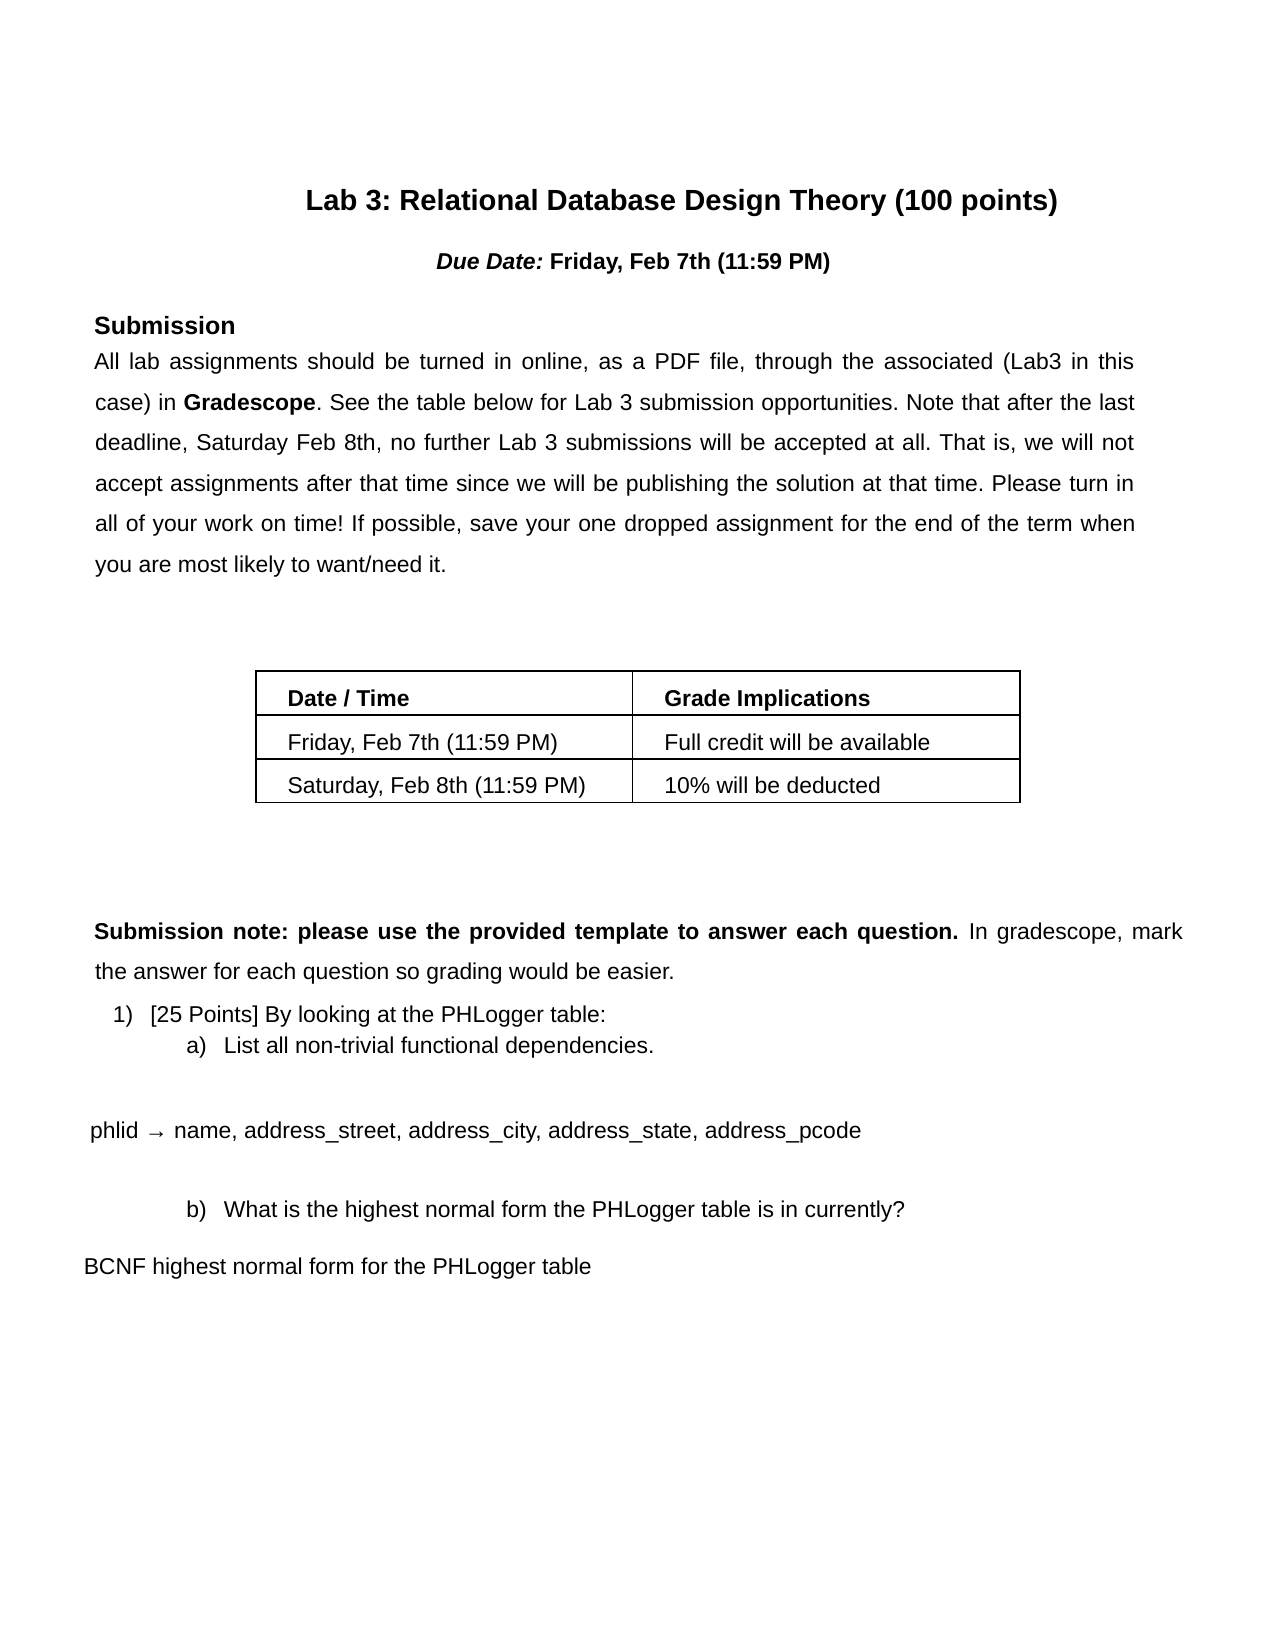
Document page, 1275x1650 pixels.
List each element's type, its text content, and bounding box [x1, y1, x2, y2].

table_header Grade Implications [633, 672, 1019, 714]
table_cell Full credit will be available [633, 716, 1019, 758]
table_cell Friday, Feb 7th (11:59 PM) [257, 716, 632, 758]
text Lab 3: Relational Database Design Theory (100 points) [305, 183, 1183, 217]
table_cell 10% will be deducted [633, 760, 1019, 802]
list What is the highest normal form the PHLogger table is in currently? [186, 1196, 1183, 1223]
text Submission note: please use the provided template to answer each question. In gradescope, mark the answer for each question so grading would be easier. [94, 918, 1183, 984]
text Due Date: Friday, Feb 7th (11:59 PM) [84, 248, 1183, 274]
subtitle Submission [94, 311, 1183, 339]
text BCNF highest normal form for the PHLogger table [83, 1253, 1183, 1279]
list List all non-trivial functional dependencies. [186, 1032, 1183, 1058]
table_header Date / Time [257, 672, 632, 714]
list [25 Points] By looking at the PHLogger table: [113, 1001, 1183, 1027]
text phlid → name, address_street, address_city, address_state, address_pcode [83, 1117, 1183, 1143]
text All lab assignments should be turned in online, as a PDF file, through the associated (Lab3 in this case) in Gradescope. See the table below for Lab 3 submission opportunities. Note that after the last deadline, Saturday Feb 8th, no further Lab 3 submissions will be accepted at all. That is, we will not accept assignments after that time since we will be publishing the solution at that time. Please turn in all of your work on time! If possible, save your one dropped assignment for the end of the term when you are most likely to want/need it. [94, 348, 1136, 577]
table_cell Saturday, Feb 8th (11:59 PM) [257, 760, 632, 802]
